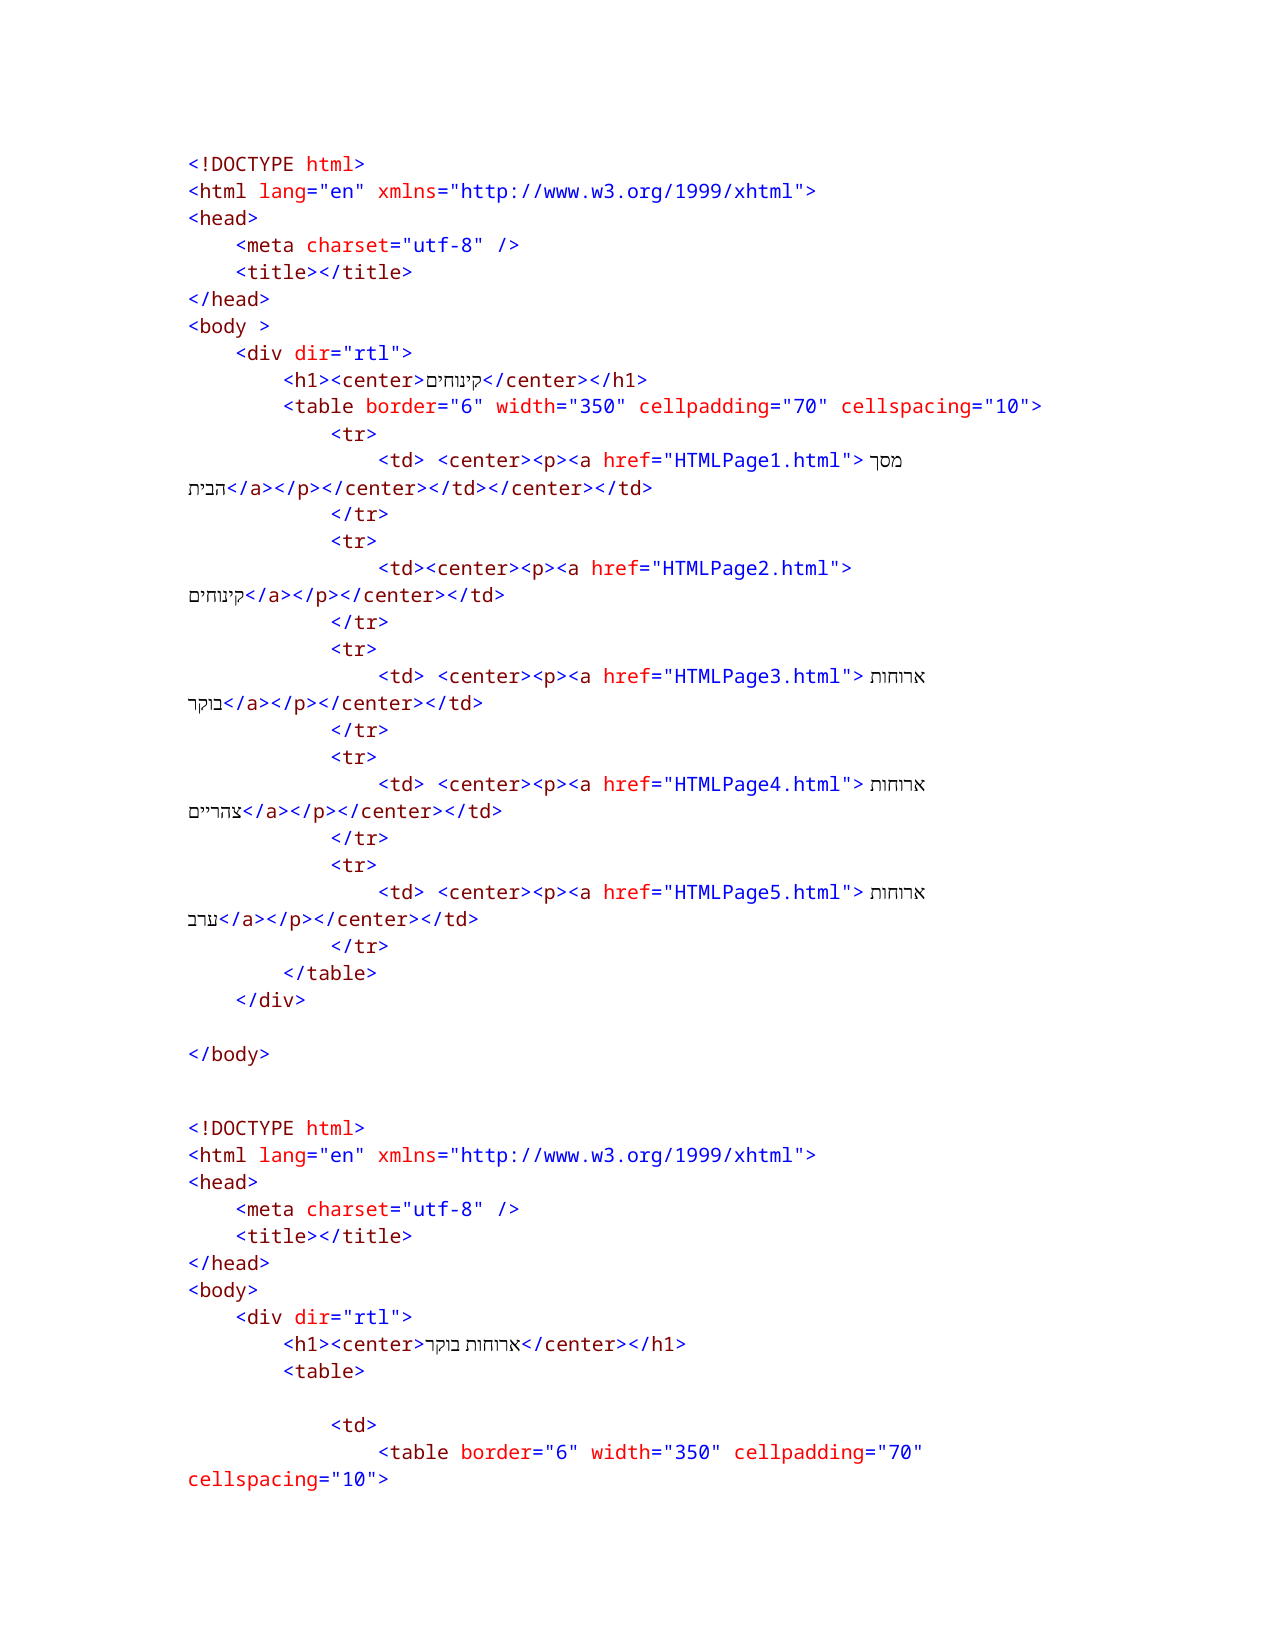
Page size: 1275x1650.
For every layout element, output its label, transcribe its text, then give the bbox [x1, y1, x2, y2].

text <div dir="rtl"> [187, 1303, 1087, 1330]
text <td> <center><p><a href="HTMLPage1.html">מסך הבית</a></p></center></td></center></td> [187, 447, 1087, 501]
text <html lang="en" xmlns="http://www.w3.org/1999/xhtml"> [187, 177, 1087, 204]
text </body> [187, 1040, 1087, 1067]
text <td> <center><p><a href="HTMLPage3.html">ארוחות בוקר</a></p></center></td> [187, 663, 1087, 717]
text <td> <center><p><a href="HTMLPage4.html">ארוחות צהריים</a></p></center></td> [187, 771, 1087, 824]
text <body > [187, 312, 1087, 339]
text <div dir="rtl"> [187, 339, 1087, 366]
text <meta charset="utf-8" /> [187, 231, 1087, 258]
text <!DOCTYPE html> [187, 1114, 1087, 1141]
text <title></title> [187, 1222, 1087, 1249]
text <table border="6" width="350" cellpadding="70" cellspacing="10"> [187, 1438, 1087, 1492]
text <td> <center><p><a href="HTMLPage5.html">ארוחות ערב</a></p></center></td> [187, 878, 1087, 932]
text </table> [187, 959, 1087, 986]
text </tr> [187, 824, 1087, 851]
text <h1><center>ארוחות בוקר</center></h1> [187, 1330, 1087, 1357]
text </head> [187, 285, 1087, 312]
text <h1><center>קינוחים</center></h1> [187, 366, 1087, 393]
text </head> [187, 1249, 1087, 1276]
text </tr> [187, 717, 1087, 743]
text <meta charset="utf-8" /> [187, 1195, 1087, 1222]
text <head> [187, 204, 1087, 231]
text <tr> [187, 528, 1087, 555]
text </tr> [187, 609, 1087, 636]
text </tr> [187, 932, 1087, 959]
text <tr> [187, 420, 1087, 447]
text <td><center><p><a href="HTMLPage2.html">קינוחים</a></p></center></td> [187, 555, 1087, 609]
text <tr> [187, 743, 1087, 771]
text <td> [187, 1411, 1087, 1438]
text <table border="6" width="350" cellpadding="70" cellspacing="10"> [187, 393, 1087, 420]
text <html lang="en" xmlns="http://www.w3.org/1999/xhtml"> [187, 1141, 1087, 1168]
text <head> [187, 1168, 1087, 1195]
text <table> [187, 1357, 1087, 1384]
text <!DOCTYPE html> [187, 150, 1087, 177]
text <body> [187, 1276, 1087, 1303]
text <tr> [187, 636, 1087, 663]
text </tr> [187, 501, 1087, 528]
text <title></title> [187, 258, 1087, 285]
text <tr> [187, 851, 1087, 878]
text </div> [187, 986, 1087, 1013]
